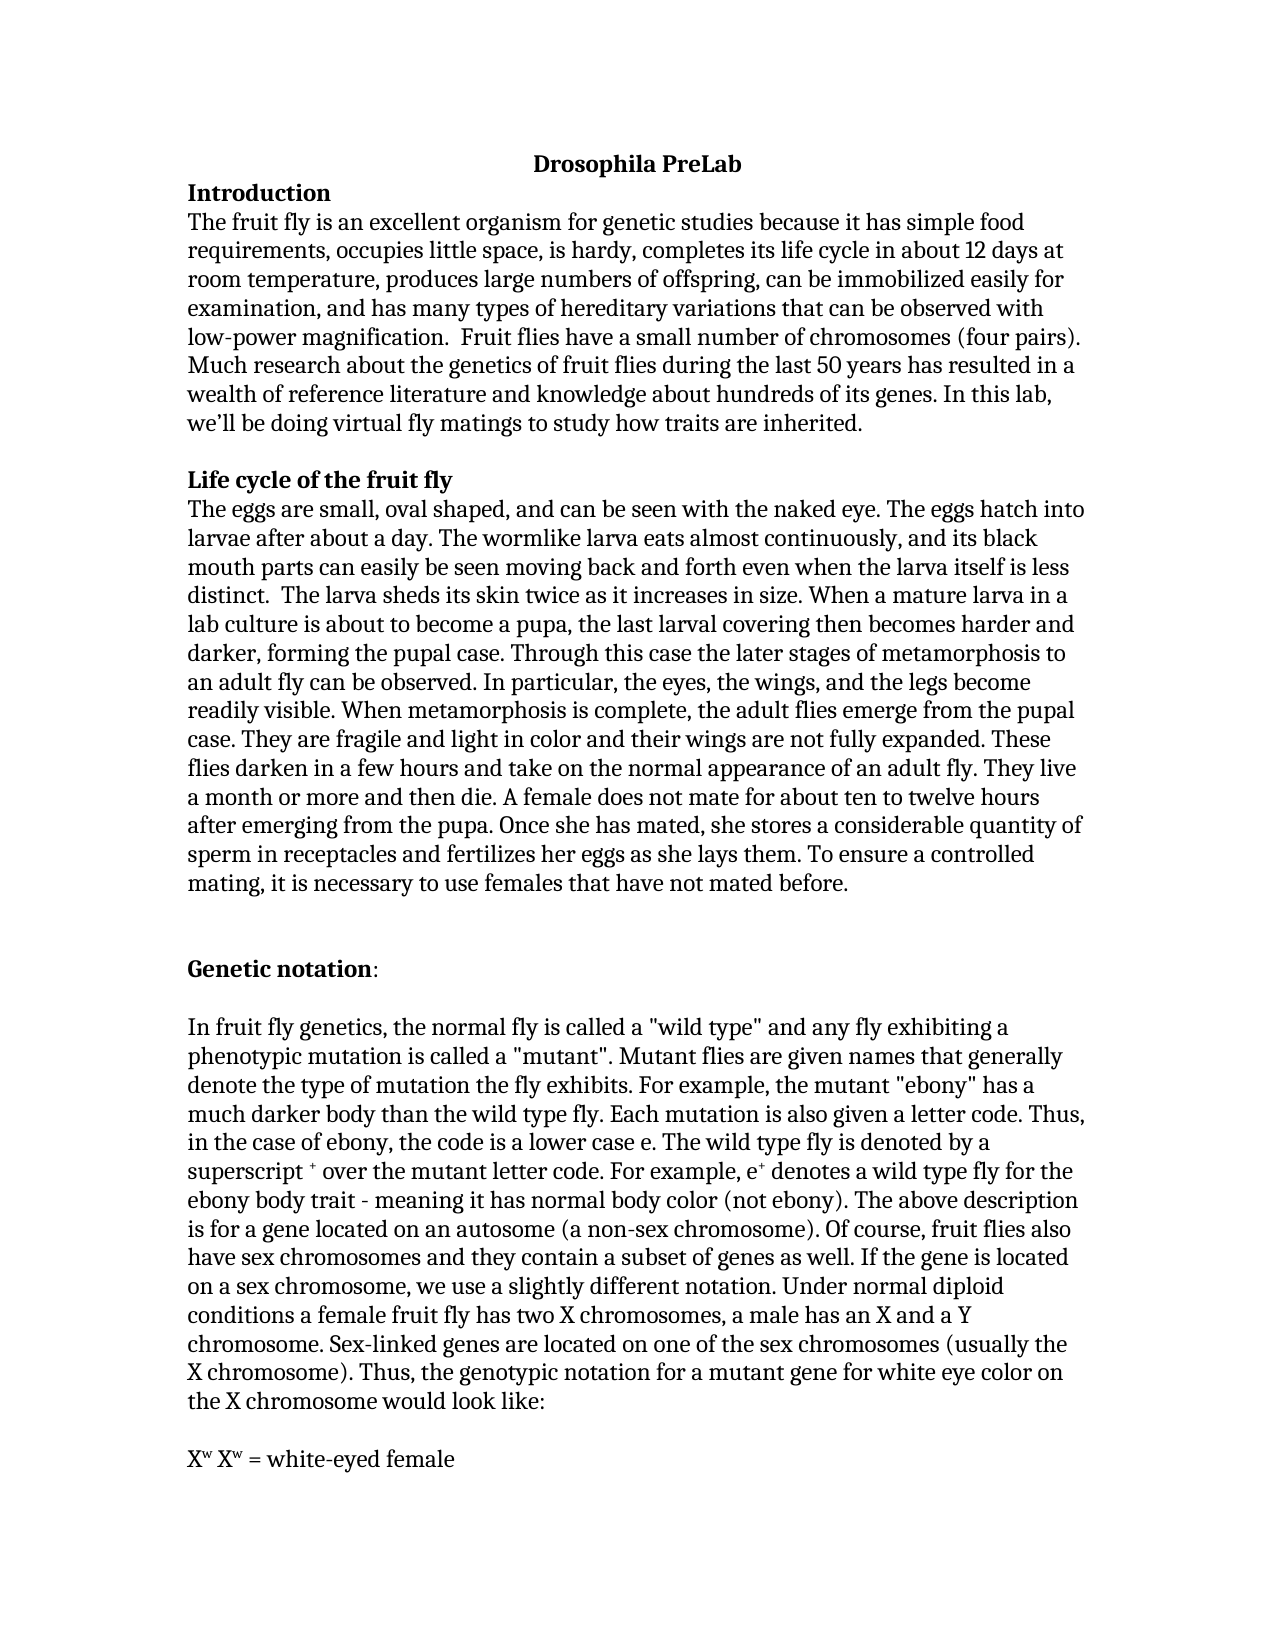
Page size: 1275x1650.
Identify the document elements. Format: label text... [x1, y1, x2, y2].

text Life cycle of the fruit fly [187, 466, 1087, 495]
text Drosophila PreLab [187, 150, 1087, 179]
text The eggs are small, oval shaped, and can be seen with the naked eye. The eggs hatch into larvae after about a day. The wormlike larva eats almost continuously, and its black mouth parts can easily be seen moving back and forth even when the larva itself is less distinct. The larva sheds its skin twice as it increases in size. When a mature larva in a lab culture is about to become a pupa, the last larval covering then becomes harder and darker, forming the pupal case. Through this case the later stages of metamorphosis to an adult fly can be observed. In particular, the eyes, the wings, and the legs become readily visible. When metamorphosis is complete, the adult flies emerge from the pupal case. They are fragile and light in color and their wings are not fully expanded. These flies darken in a few hours and take on the normal appearance of an adult fly. They live a month or more and then die. A female does not mate for about ten to twelve hours after emerging from the pupa. Once she has mated, she stores a considerable quantity of sperm in receptacles and fertilizes her eggs as she lays them. To ensure a controlled mating, it is necessary to use females that have not mated before. [187, 495, 1087, 897]
text Xw Xw = white-eyed female [187, 1445, 1087, 1474]
text In fruit fly genetics, the normal fly is called a "wild type" and any fly exhibiting a phenotypic mutation is called a "mutant". Mutant flies are given names that generally denote the type of mutation the fly exhibits. For example, the mutant "ebony" has a much darker body than the wild type fly. Each mutation is also given a letter code. Thus, in the case of ebony, the code is a lower case e. The wild type fly is denoted by a superscript + over the mutant letter code. For example, e+ denotes a wild type fly for the ebony body trait - meaning it has normal body color (not ebony). The above description is for a gene located on an autosome (a non-sex chromosome). Of course, fruit flies also have sex chromosomes and they contain a subset of genes as well. If the gene is located on a sex chromosome, we use a slightly different notation. Under normal diploid conditions a female fruit fly has two X chromosomes, a male has an X and a Y chromosome. Sex-linked genes are located on one of the sex chromosomes (usually the X chromosome). Thus, the genotypic notation for a mutant gene for white eye color on the X chromosome would look like: [187, 1013, 1087, 1416]
text Genetic notation: [187, 955, 1087, 984]
text The fruit fly is an excellent organism for genetic studies because it has simple food requirements, occupies little space, is hardy, completes its life cycle in about 12 days at room temperature, produces large numbers of offspring, can be immobilized easily for examination, and has many types of hereditary variations that can be observed with low-power magnification. Fruit flies have a small number of chromosomes (four pairs). Much research about the genetics of fruit flies during the last 50 years has resulted in a wealth of reference literature and knowledge about hundreds of its genes. In this lab, we’ll be doing virtual fly matings to study how traits are inherited. [187, 207, 1087, 437]
text Introduction [187, 179, 1087, 207]
